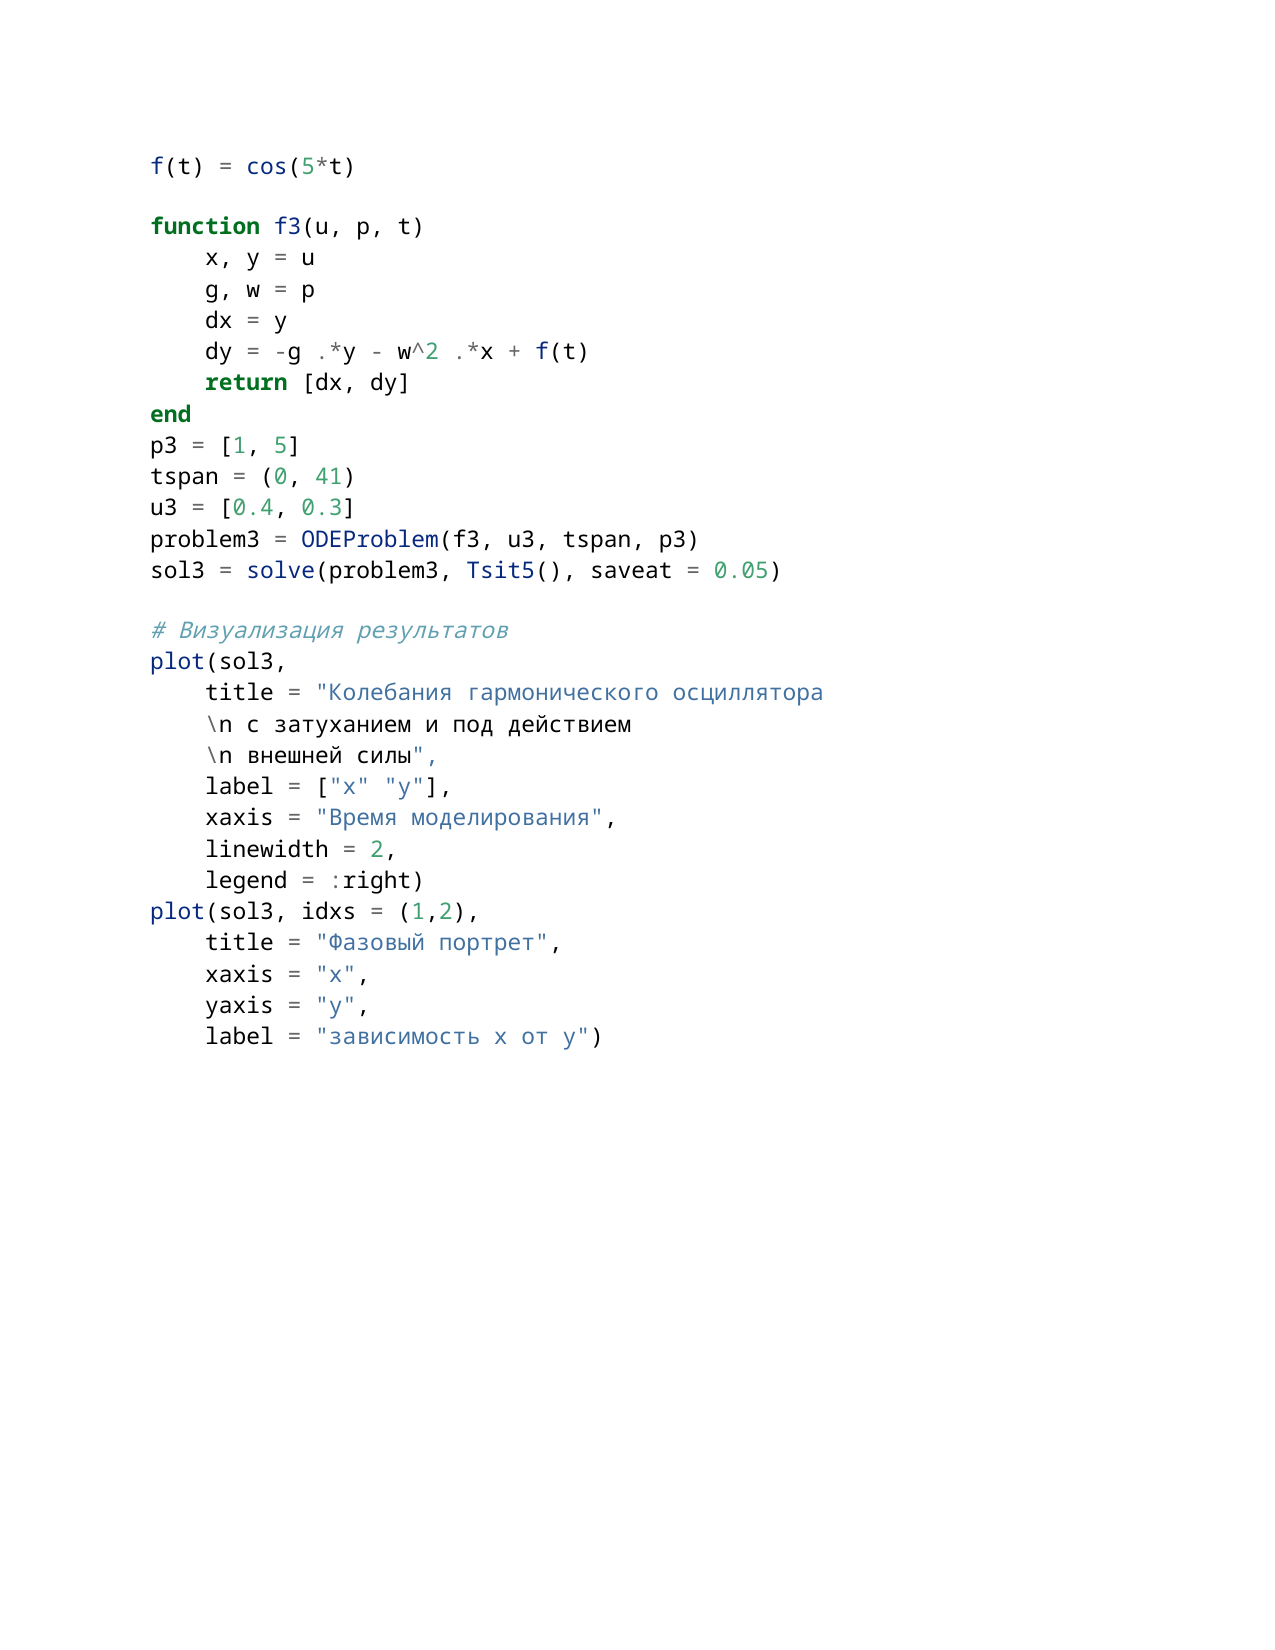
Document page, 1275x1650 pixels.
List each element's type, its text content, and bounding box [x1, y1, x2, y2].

text f(t) = cos(5*t) function f3(u, p, t) x, y = u g, w = p dx = y dy = -g .*y - w^2 .*x + f(t) return [dx, dy] end p3 = [1, 5] tspan = (0, 41) u3 = [0.4, 0.3] problem3 = ODEProblem(f3, u3, tspan, p3) sol3 = solve(problem3, Tsit5(), saveat = 0.05) # Визуализация результатов plot(sol3, title = "Колебания гармонического осциллятора \n c затуханием и под действием \n внешней силы", label = ["x" "y"], xaxis = "Время моделирования", linewidth = 2, legend = :right) plot(sol3, idxs = (1,2), title = "Фазовый портрет", xaxis = "x", yaxis = "y", label = "зависимость x от y") [150, 150, 1125, 1051]
